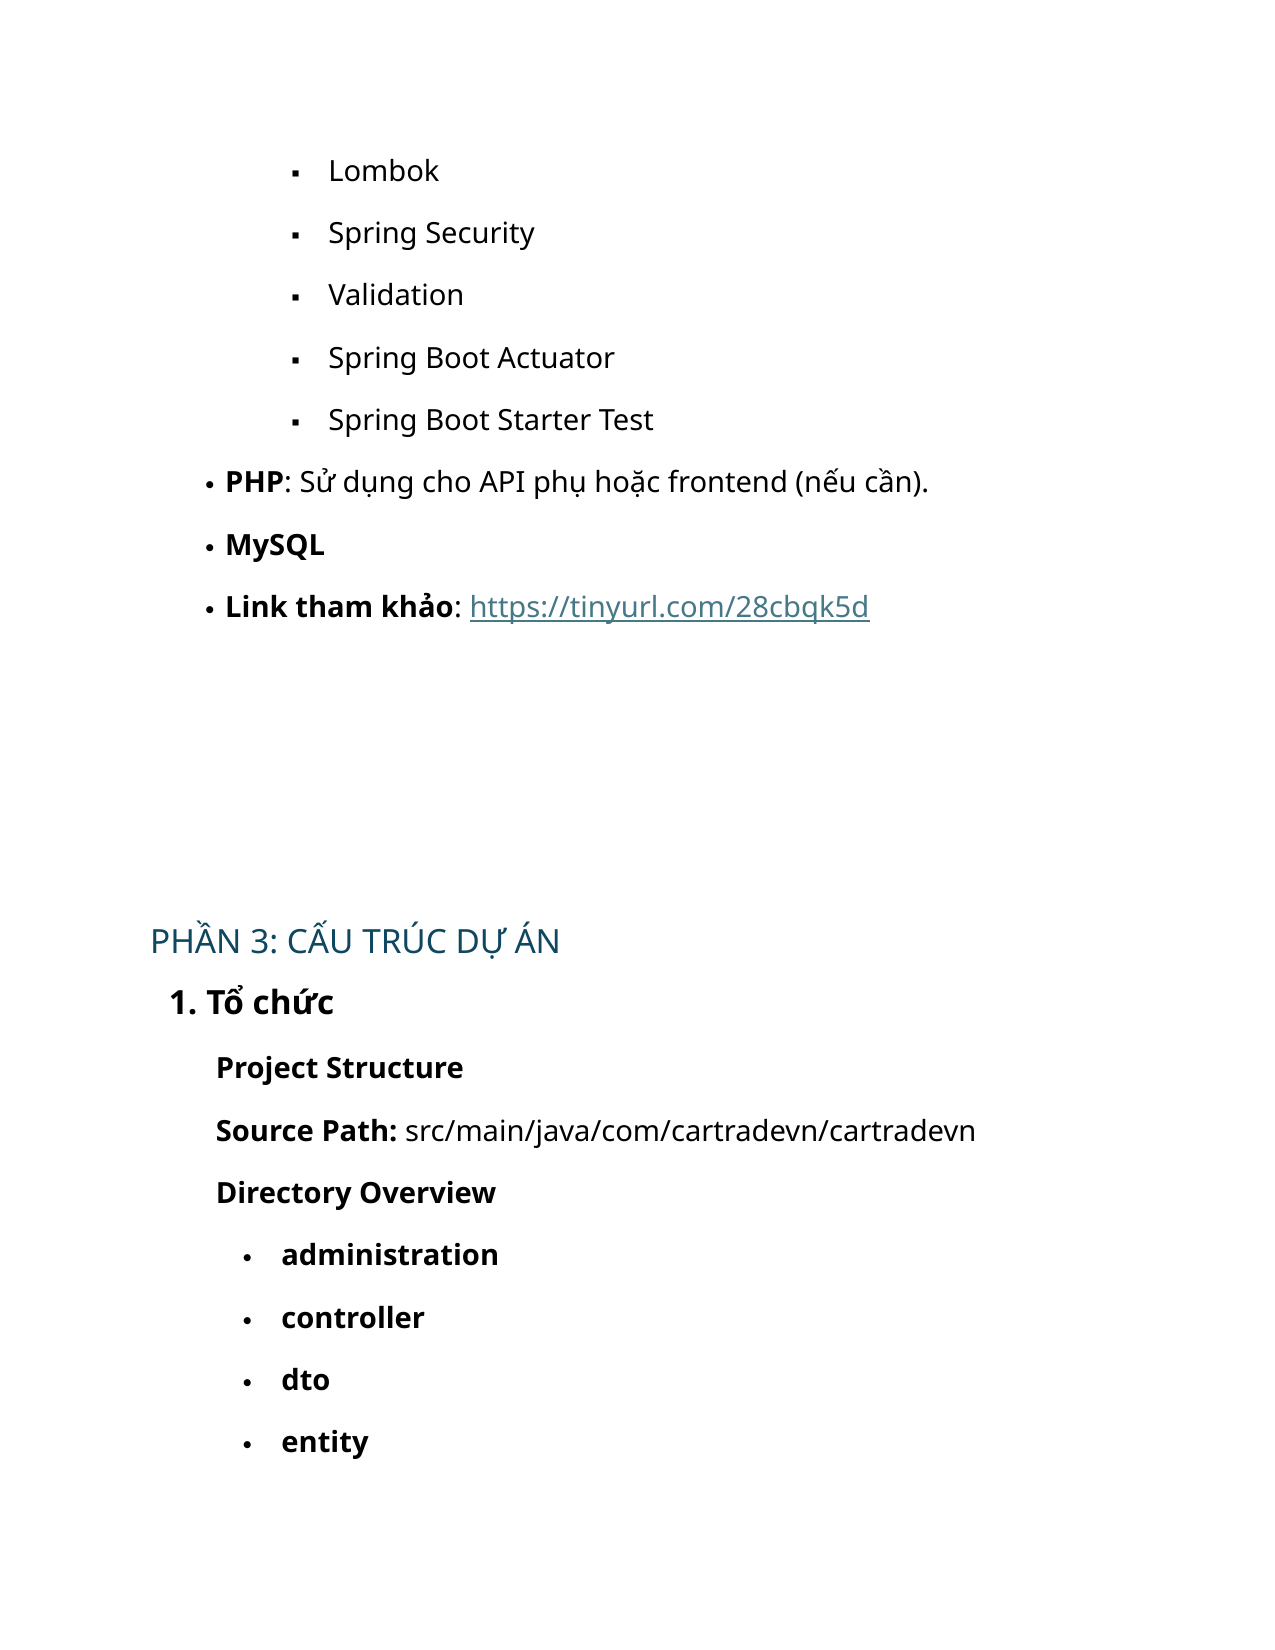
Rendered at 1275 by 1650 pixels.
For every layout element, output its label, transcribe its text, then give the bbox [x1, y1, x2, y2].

list PHP: Sử dụng cho API phụ hoặc frontend (nếu cần). [206, 461, 1125, 501]
text Project Structure [216, 1048, 1125, 1087]
list Spring Boot Actuator [291, 337, 1125, 377]
list Spring Security [291, 212, 1125, 252]
list Spring Boot Starter Test [291, 399, 1125, 439]
list Validation [291, 274, 1125, 314]
list administration [244, 1234, 1125, 1274]
list Link tham khảo: https://tinyurl.com/28cbqk5d [206, 586, 1125, 626]
list entity [244, 1421, 1125, 1461]
text Directory Overview [216, 1172, 1125, 1212]
list controller [244, 1297, 1125, 1337]
subtitle PHẦN 3: CẤU TRÚC DỰ ÁN [150, 918, 1125, 964]
list dto [244, 1359, 1125, 1399]
list MySQL [206, 524, 1125, 563]
list Tổ chức [169, 979, 1125, 1024]
text Source Path: src/main/java/com/cartradevn/cartradevn [216, 1110, 1125, 1150]
list Lombok [291, 150, 1125, 190]
